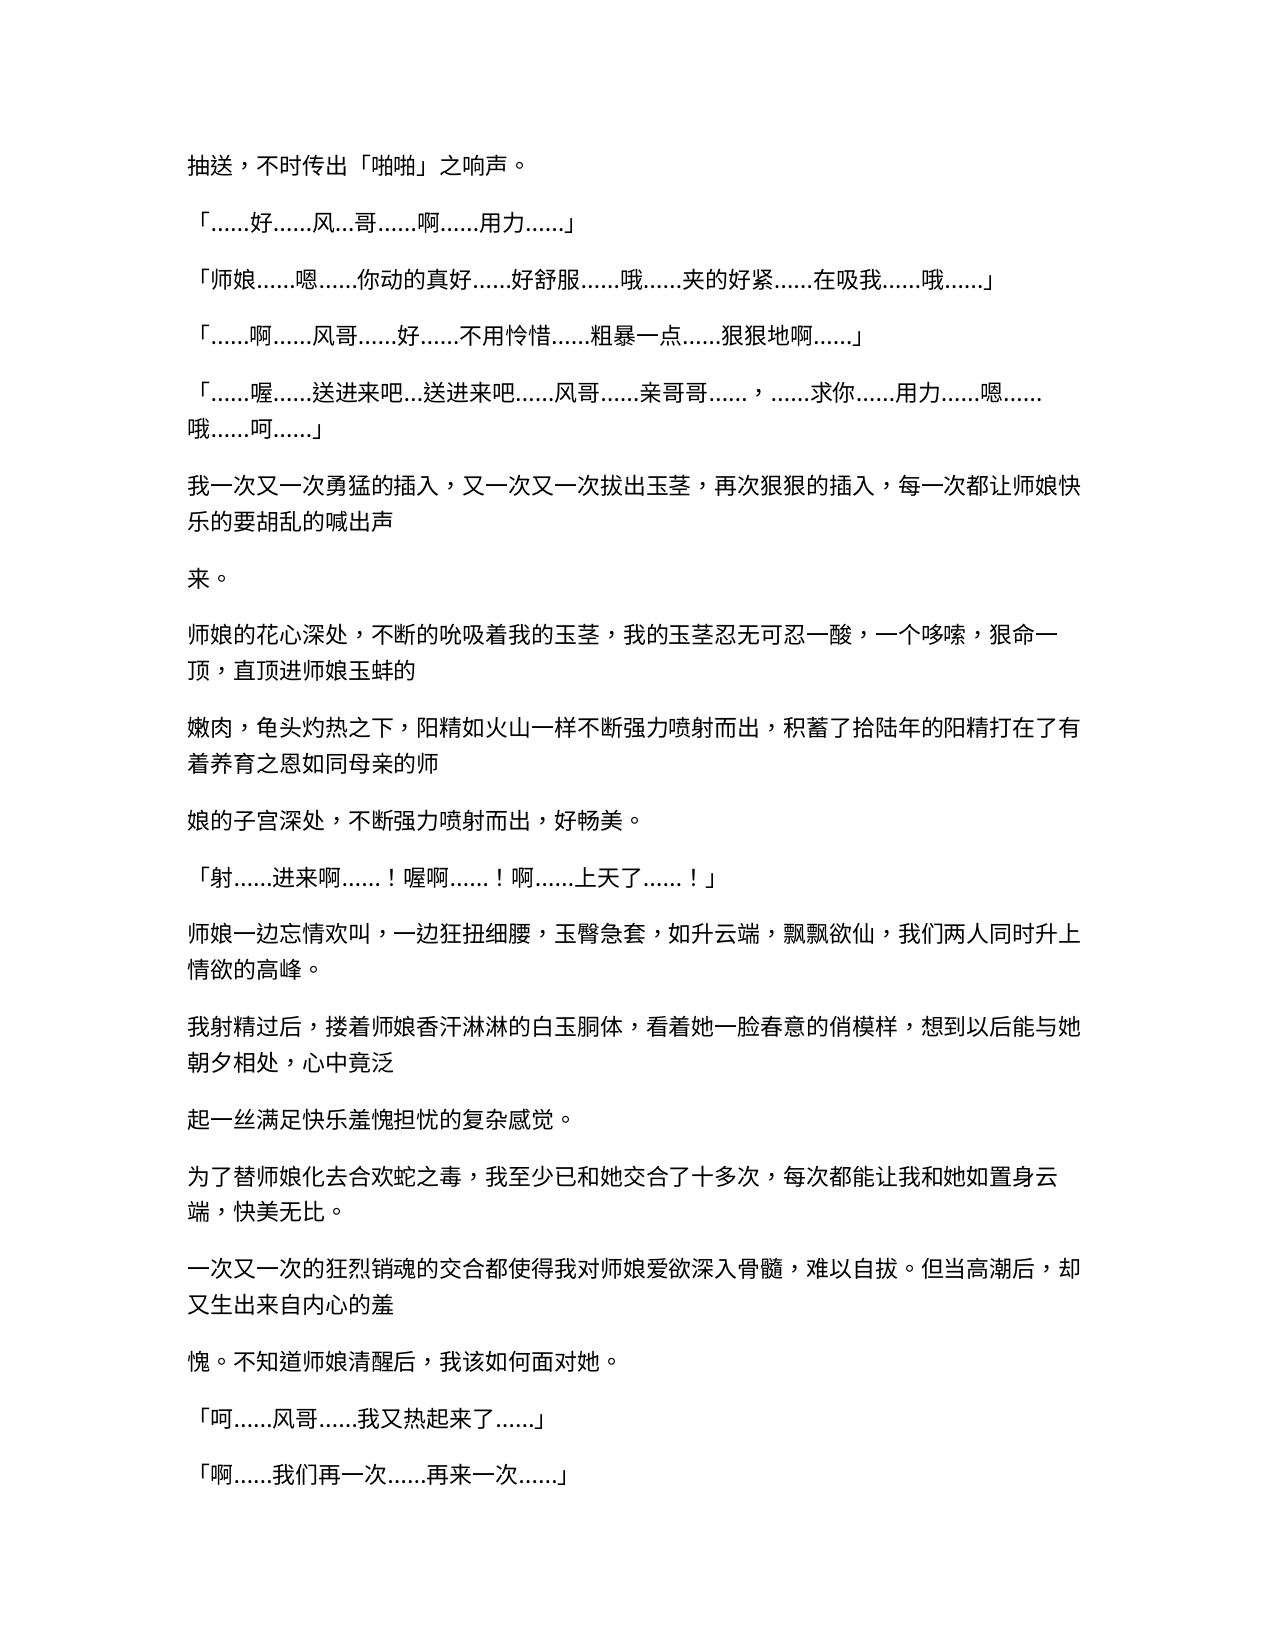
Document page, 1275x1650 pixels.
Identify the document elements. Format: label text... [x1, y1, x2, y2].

text 我一次又一次勇猛的插入，又一次又一次拔出玉茎，再次狠狠的插入，每一次都让师娘快乐的要胡乱的喊出声 [187, 470, 1087, 537]
text 师娘一边忘情欢叫，一边狂扭细腰，玉臀急套，如升云端，飘飘欲仙，我们两人同时升上情欲的高峰。 [187, 918, 1087, 985]
text 「……喔……送进来吧…送进来吧……风哥……亲哥哥……，……求你……用力……嗯……哦……呵……」 [187, 377, 1087, 444]
text 「……好……风…哥……啊……用力……」 [187, 207, 1087, 238]
text 起一丝满足快乐羞愧担忧的复杂感觉。 [187, 1104, 1087, 1135]
text 我射精过后，搂着师娘香汗淋淋的白玉胴体，看着她一脸春意的俏模样，想到以后能与她朝夕相处，心中竟泛 [187, 1011, 1087, 1078]
text 师娘的花心深处，不断的吮吸着我的玉茎，我的玉茎忍无可忍一酸，一个哆嗦，狠命一顶，直顶进师娘玉蚌的 [187, 619, 1087, 686]
text 一次又一次的狂烈销魂的交合都使得我对师娘爱欲深入骨髓，难以自拔。但当高潮后，却又生出来自内心的羞 [187, 1253, 1087, 1320]
text 来。 [187, 562, 1087, 594]
text 嫩肉，龟头灼热之下，阳精如火山一样不断强力喷射而出，积蓄了拾陆年的阳精打在了有着养育之恩如同母亲的师 [187, 712, 1087, 779]
text 为了替师娘化去合欢蛇之毒，我至少已和她交合了十多次，每次都能让我和她如置身云端，快美无比。 [187, 1160, 1087, 1228]
text 抽送，不时传出「啪啪」之响声。 [187, 150, 1087, 181]
text 「射……进来啊……！喔啊……！啊……上天了……！」 [187, 861, 1087, 893]
text 「啊……我们再一次……再来一次……」 [187, 1459, 1087, 1491]
text 「师娘……嗯……你动的真好……好舒服……哦……夹的好紧……在吸我……哦……」 [187, 263, 1087, 295]
text 娘的子宫深处，不断强力喷射而出，好畅美。 [187, 805, 1087, 836]
text 「呵……风哥……我又热起来了……」 [187, 1403, 1087, 1434]
text 愧。不知道师娘清醒后，我该如何面对她。 [187, 1346, 1087, 1377]
text 「……啊……风哥……好……不用怜惜……粗暴一点……狠狠地啊……」 [187, 320, 1087, 352]
